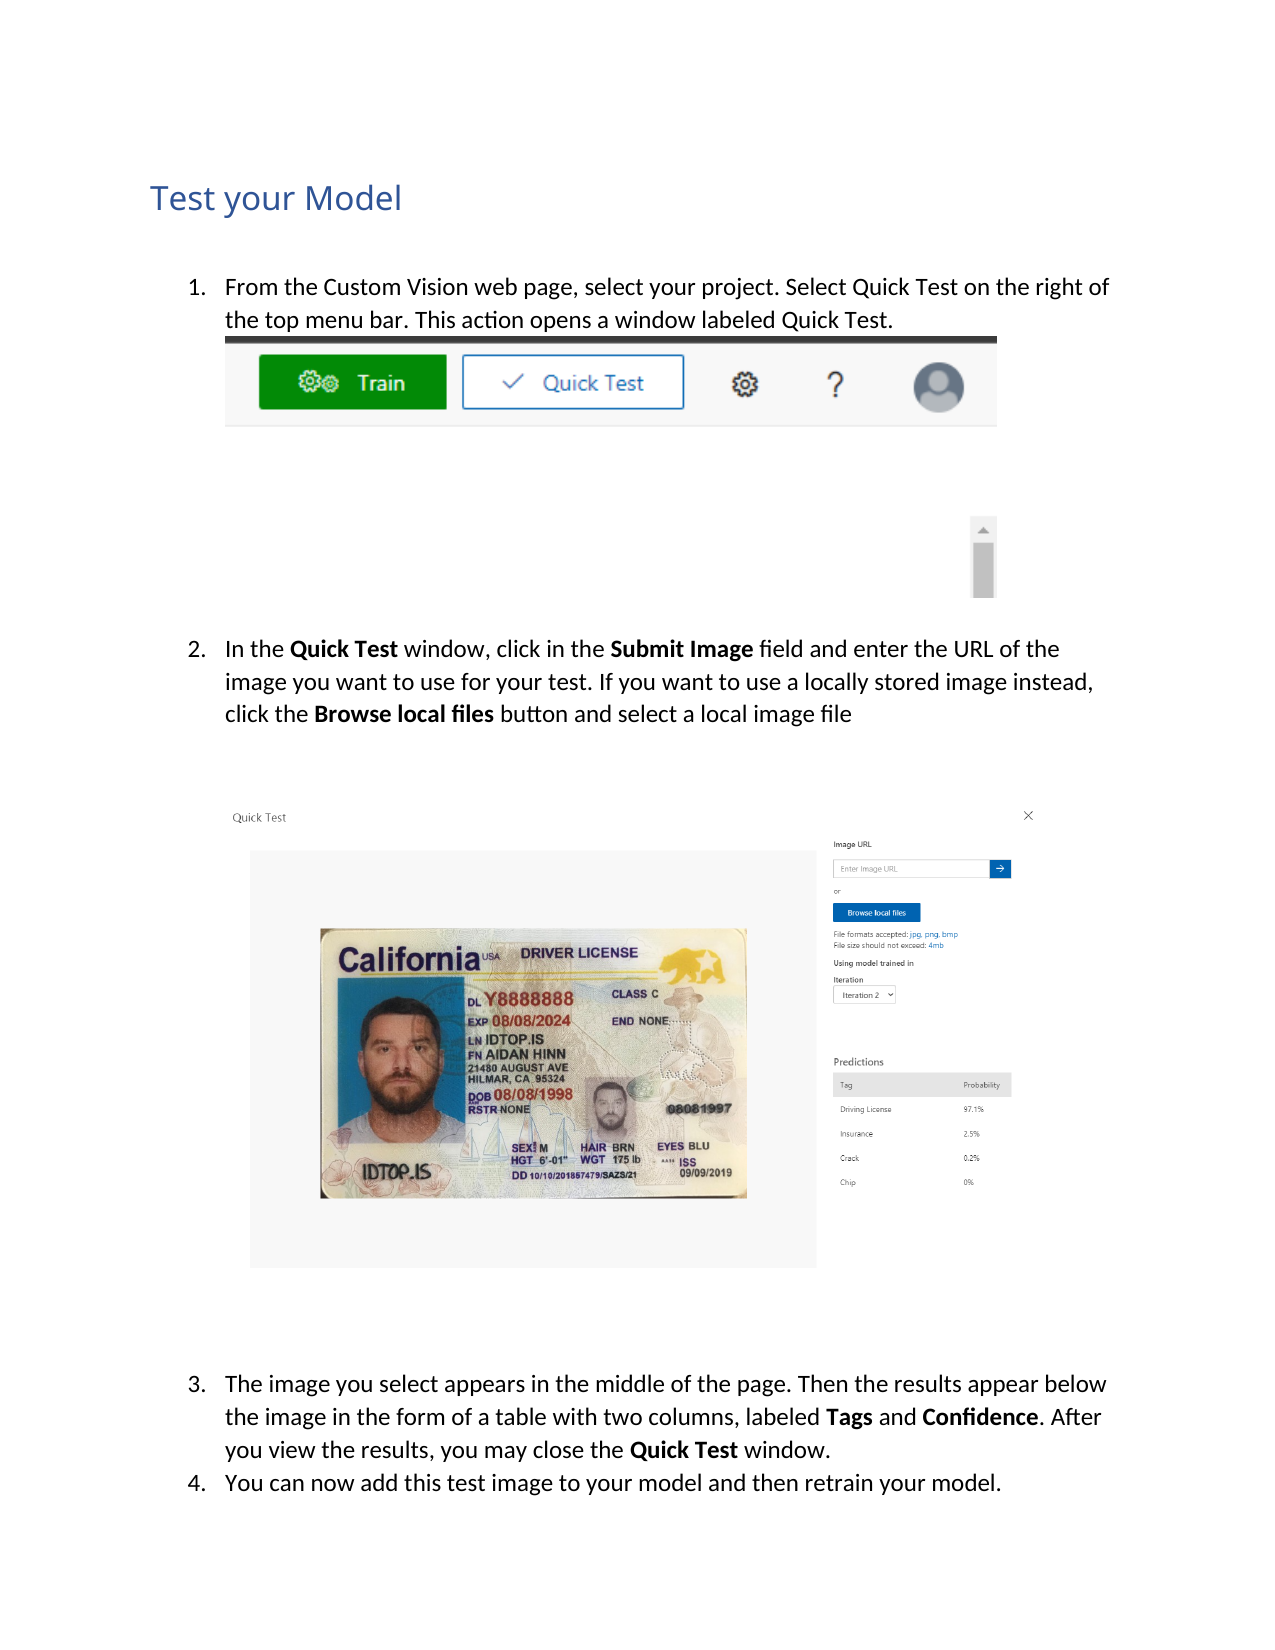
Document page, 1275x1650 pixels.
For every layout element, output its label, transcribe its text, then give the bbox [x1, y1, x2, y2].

picture [225, 797, 1042, 1268]
subtitle Test your Model [150, 175, 1125, 220]
picture [225, 336, 997, 598]
list The image you select appears in the middle of the page. Then the results appear below the image in the form of a table with two columns, labeled Tags and Confidence. After you view the results, you may close the Quick Test window. [187, 1368, 1125, 1464]
list In the Quick Test window, click in the Submit Image field and enter the URL of the image you want to use for your test. If you want to use a locally stored image instead, click the Browse local files button and select a local image file [187, 633, 1125, 729]
list From the Custom Vision web page, select your project. Select Quick Test on the right of the top menu bar. This action opens a window labeled Quick Test. [187, 271, 1125, 334]
list You can now add this test image to your model and then retrain your model. [187, 1467, 1125, 1497]
